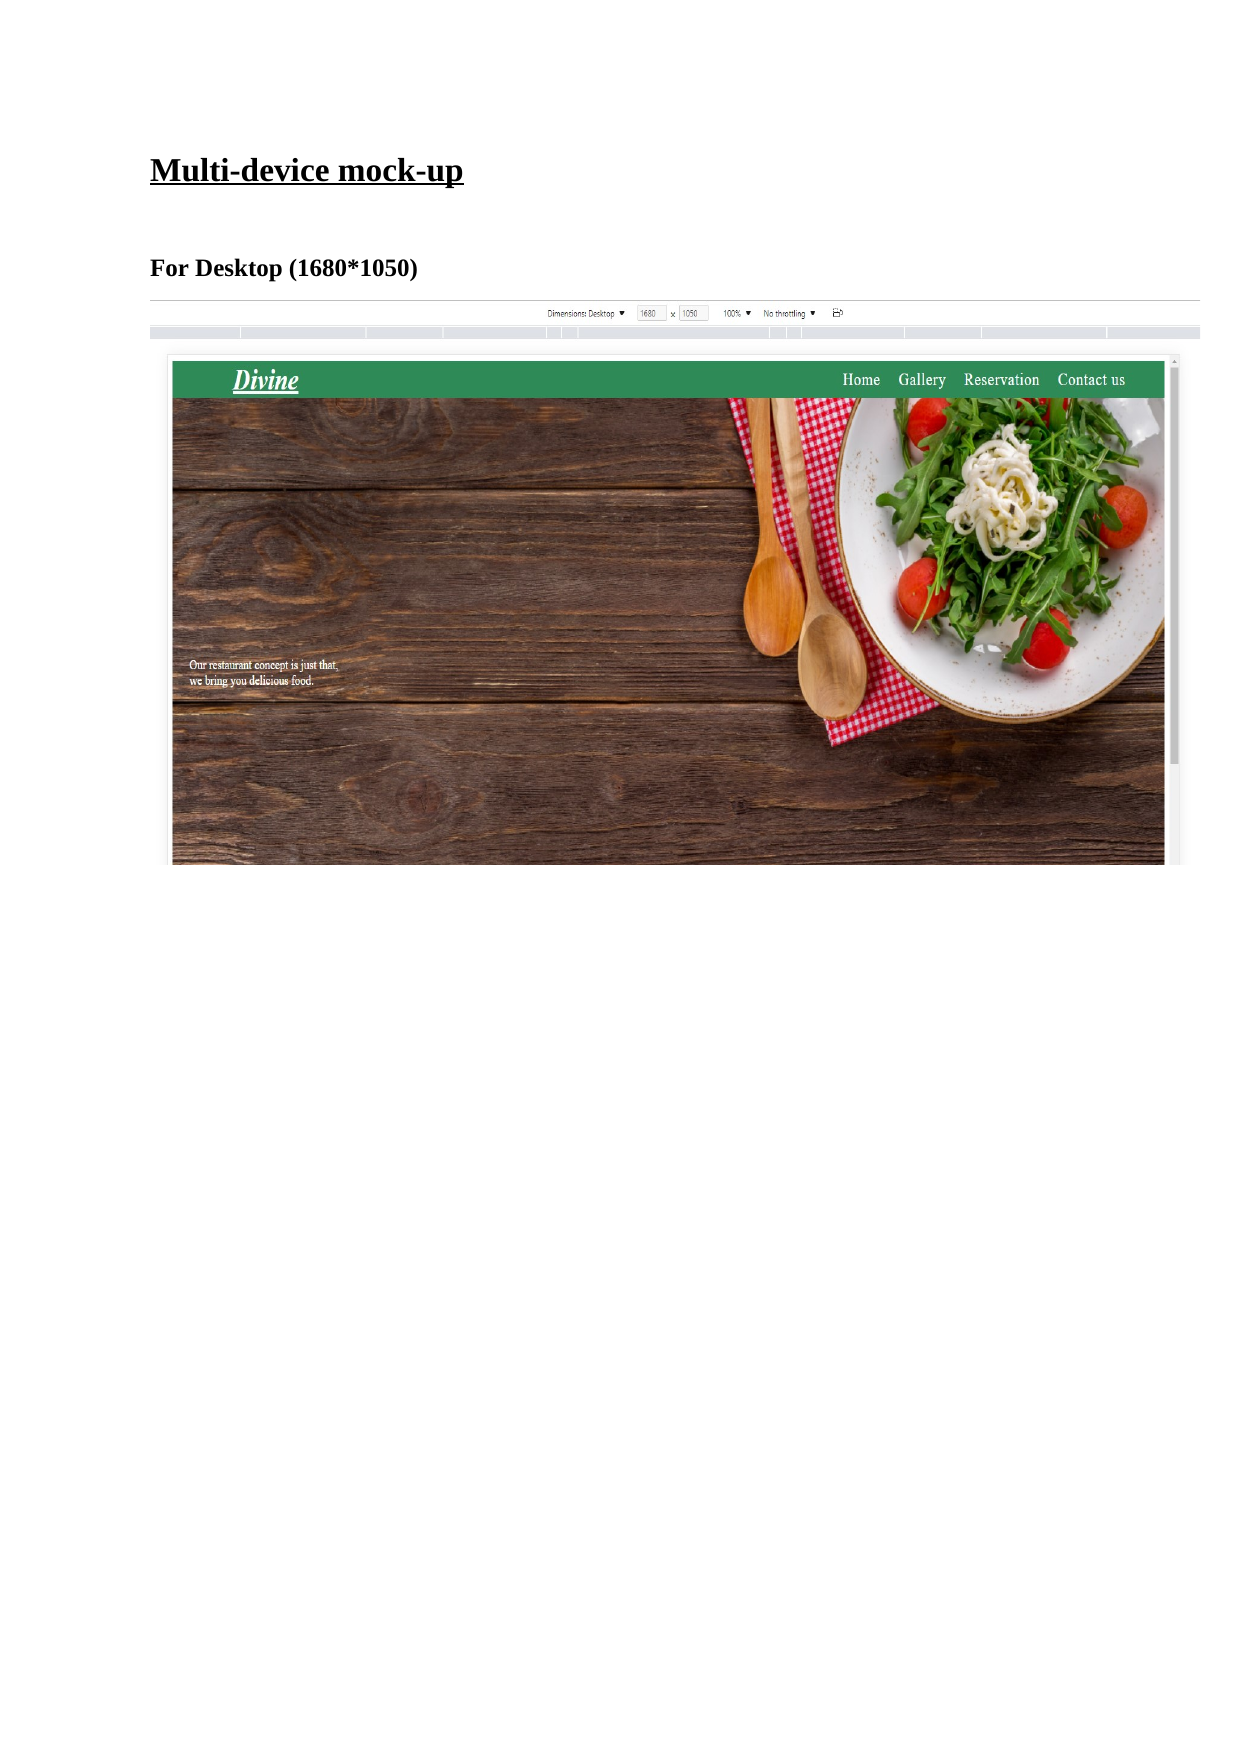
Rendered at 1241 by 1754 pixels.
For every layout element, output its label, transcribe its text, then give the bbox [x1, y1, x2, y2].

picture [150, 300, 1200, 865]
text For Desktop (1680*1050) [150, 253, 1090, 282]
text Multi-device mock-up [150, 150, 1090, 188]
